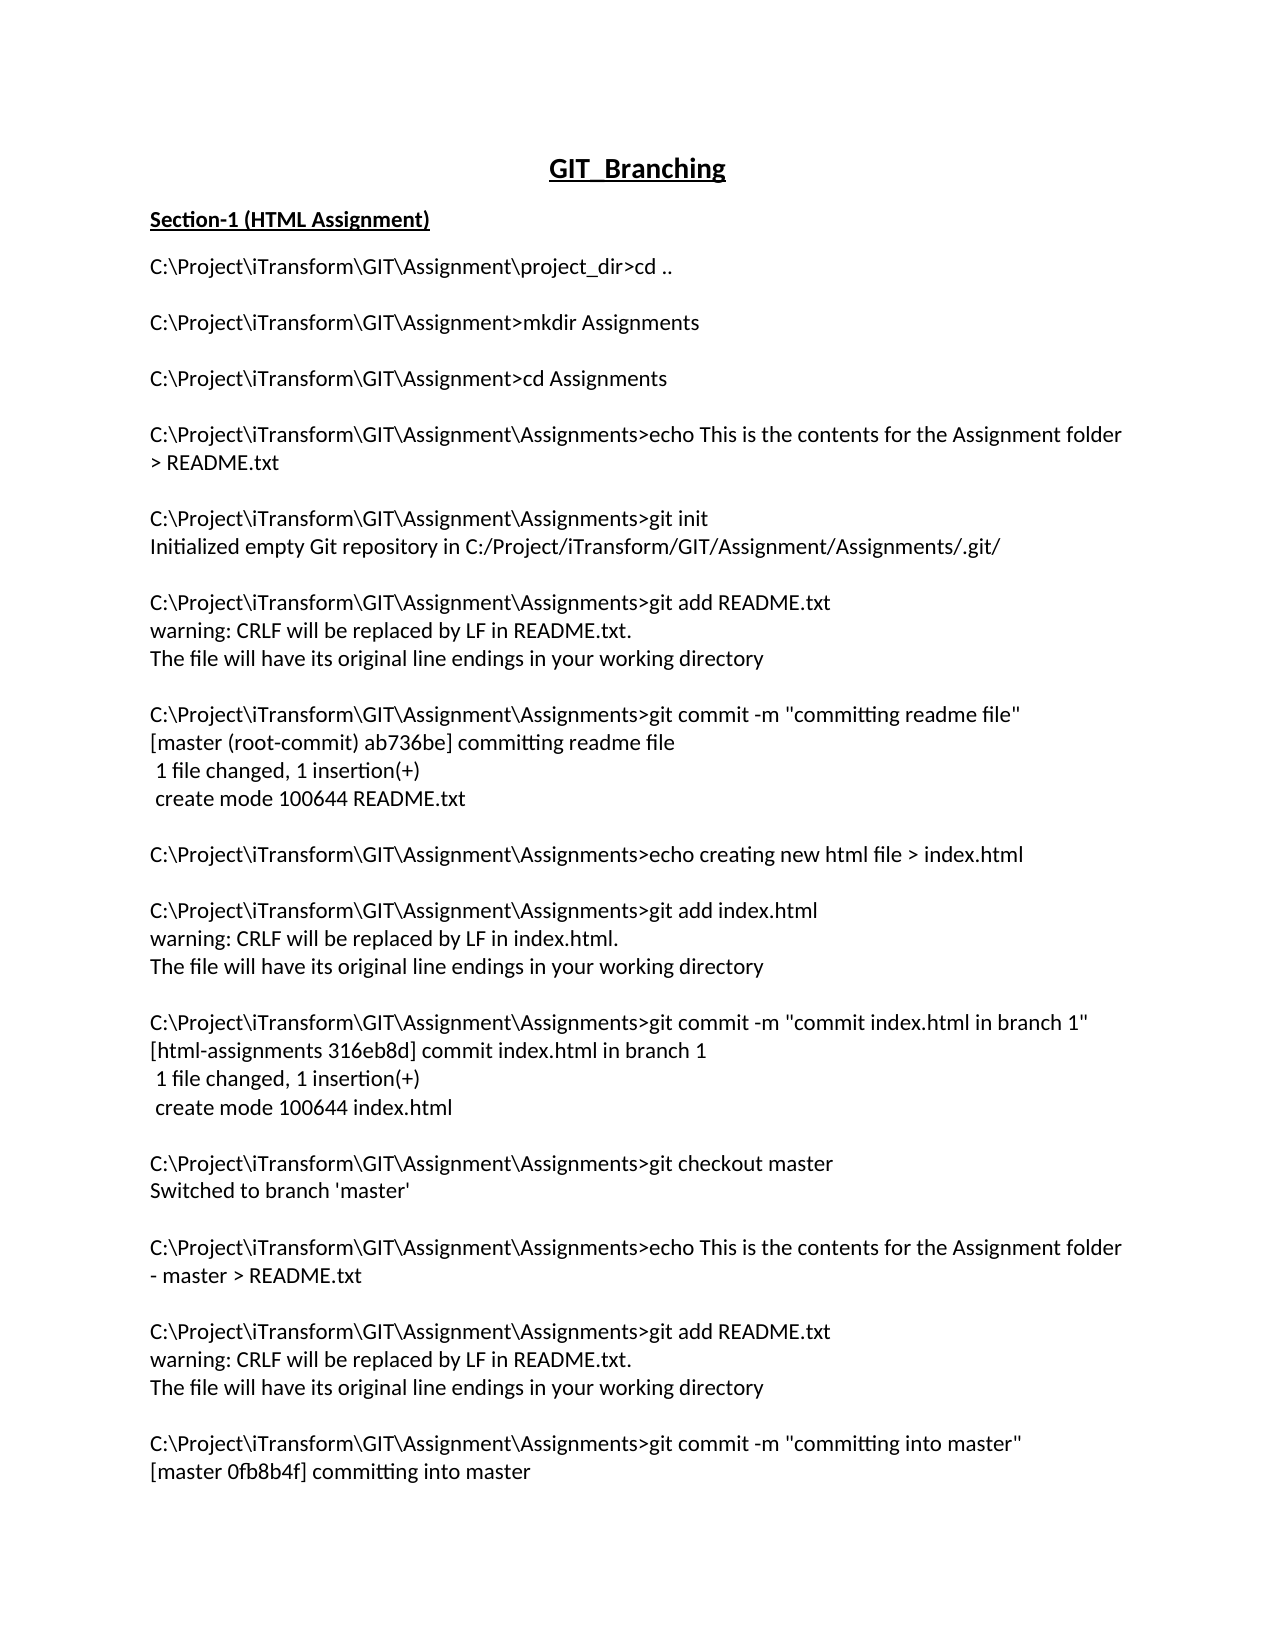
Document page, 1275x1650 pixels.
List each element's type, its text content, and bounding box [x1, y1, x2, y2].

text C:\Project\iTransform\GIT\Assignment>cd Assignments [150, 364, 1125, 392]
text The file will have its original line endings in your working directory [150, 952, 1125, 981]
text create mode 100644 index.html [150, 1093, 1125, 1121]
text C:\Project\iTransform\GIT\Assignment\Assignments>echo This is the contents for the Assignment folder > README.txt [150, 420, 1125, 476]
text 1 file changed, 1 insertion(+) [150, 1064, 1125, 1093]
text C:\Project\iTransform\GIT\Assignment\Assignments>echo creating new html file > index.html [150, 840, 1125, 868]
text warning: CRLF will be replaced by LF in README.txt. [150, 1345, 1125, 1373]
text C:\Project\iTransform\GIT\Assignment\Assignments>git add index.html [150, 896, 1125, 924]
text 1 file changed, 1 insertion(+) [150, 756, 1125, 784]
text Section-1 (HTML Assignment) [150, 205, 1125, 233]
text C:\Project\iTransform\GIT\Assignment\Assignments>echo This is the contents for the Assignment folder - master > README.txt [150, 1233, 1125, 1289]
text C:\Project\iTransform\GIT\Assignment\Assignments>git add README.txt [150, 1317, 1125, 1345]
text The file will have its original line endings in your working directory [150, 644, 1125, 672]
text GIT_Branching [150, 150, 1125, 186]
text Switched to branch 'master' [150, 1177, 1125, 1205]
text warning: CRLF will be replaced by LF in README.txt. [150, 616, 1125, 644]
text [master 0fb8b4f] committing into master [150, 1457, 1125, 1485]
text C:\Project\iTransform\GIT\Assignment>mkdir Assignments [150, 308, 1125, 336]
text create mode 100644 README.txt [150, 784, 1125, 812]
text C:\Project\iTransform\GIT\Assignment\Assignments>git commit -m "committing readme file" [150, 700, 1125, 728]
text C:\Project\iTransform\GIT\Assignment\Assignments>git commit -m "commit index.html in branch 1" [150, 1008, 1125, 1037]
text C:\Project\iTransform\GIT\Assignment\Assignments>git commit -m "committing into master" [150, 1429, 1125, 1457]
text C:\Project\iTransform\GIT\Assignment\Assignments>git checkout master [150, 1149, 1125, 1177]
text The file will have its original line endings in your working directory [150, 1373, 1125, 1401]
text Initialized empty Git repository in C:/Project/iTransform/GIT/Assignment/Assignments/.git/ [150, 532, 1125, 560]
text [html-assignments 316eb8d] commit index.html in branch 1 [150, 1037, 1125, 1064]
text warning: CRLF will be replaced by LF in index.html. [150, 924, 1125, 952]
text C:\Project\iTransform\GIT\Assignment\Assignments>git init [150, 504, 1125, 532]
text C:\Project\iTransform\GIT\Assignment\project_dir>cd .. [150, 252, 1125, 280]
text [master (root-commit) ab736be] committing readme file [150, 728, 1125, 756]
text C:\Project\iTransform\GIT\Assignment\Assignments>git add README.txt [150, 588, 1125, 616]
